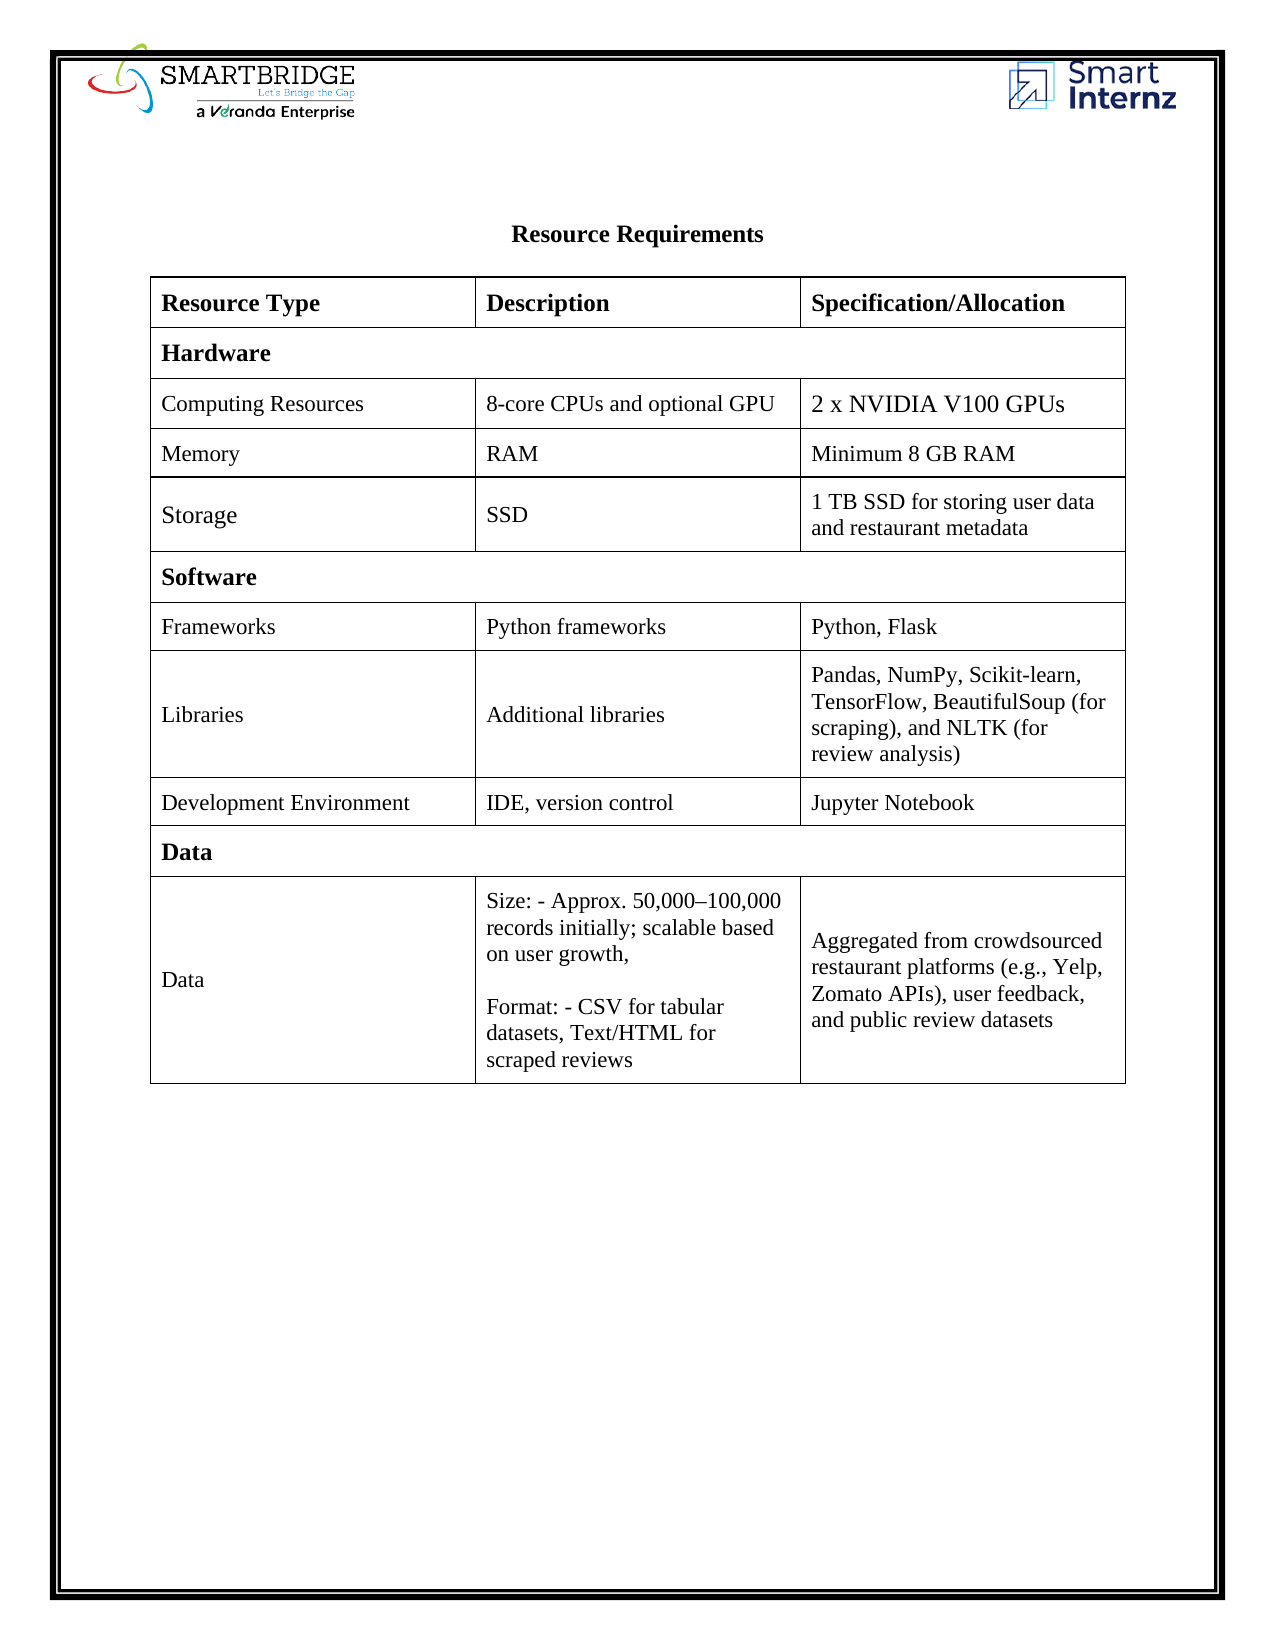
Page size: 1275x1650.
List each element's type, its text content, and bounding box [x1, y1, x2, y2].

table_cell Additional libraries [476, 651, 800, 777]
table_cell 1 TB SSD for storing user data and restaurant metadata [801, 478, 1125, 551]
table_cell Development Environment [151, 778, 475, 825]
table_cell IDE, version control [476, 778, 800, 825]
table_cell Python, Flask [801, 603, 1125, 650]
picture [87, 61, 355, 120]
table_cell Memory [151, 429, 475, 476]
table_header Specification/Allocation [801, 278, 1125, 327]
text Resource Requirements [150, 219, 1125, 247]
table_header Resource Type [151, 278, 475, 327]
table_cell Hardware [151, 328, 1125, 378]
table_cell Python frameworks [476, 603, 800, 650]
table_cell Jupyter Notebook [801, 778, 1125, 825]
table_cell 2 x NVIDIA V100 GPUs [801, 379, 1125, 428]
table_cell Pandas, NumPy, Scikit-learn, TensorFlow, BeautifulSoup (for scraping), and NLTK (for review analysis) [801, 651, 1125, 777]
table_cell RAM [476, 429, 800, 476]
table_cell Libraries [151, 651, 475, 777]
table_cell Frameworks [151, 603, 475, 650]
table_header Description [476, 278, 800, 327]
table_cell Computing Resources [151, 379, 475, 428]
picture [87, 43, 355, 50]
picture [1009, 61, 1176, 109]
table_cell Minimum 8 GB RAM [801, 429, 1125, 476]
table_cell Size: - Approx. 50,000–100,000 records initially; scalable based on user growth, Format: - CSV for tabular datasets, Text/HTML for scraped reviews [476, 877, 800, 1082]
table_cell Aggregated from crowdsourced restaurant platforms (e.g., Yelp, Zomato APIs), user feedback, and public review datasets [801, 877, 1125, 1082]
table_cell SSD [476, 478, 800, 551]
table_cell Data [151, 877, 475, 1082]
table_cell Data [151, 826, 1125, 876]
table_cell Storage [151, 478, 475, 551]
table_cell Software [151, 552, 1125, 602]
table_cell 8-core CPUs and optional GPU [476, 379, 800, 428]
